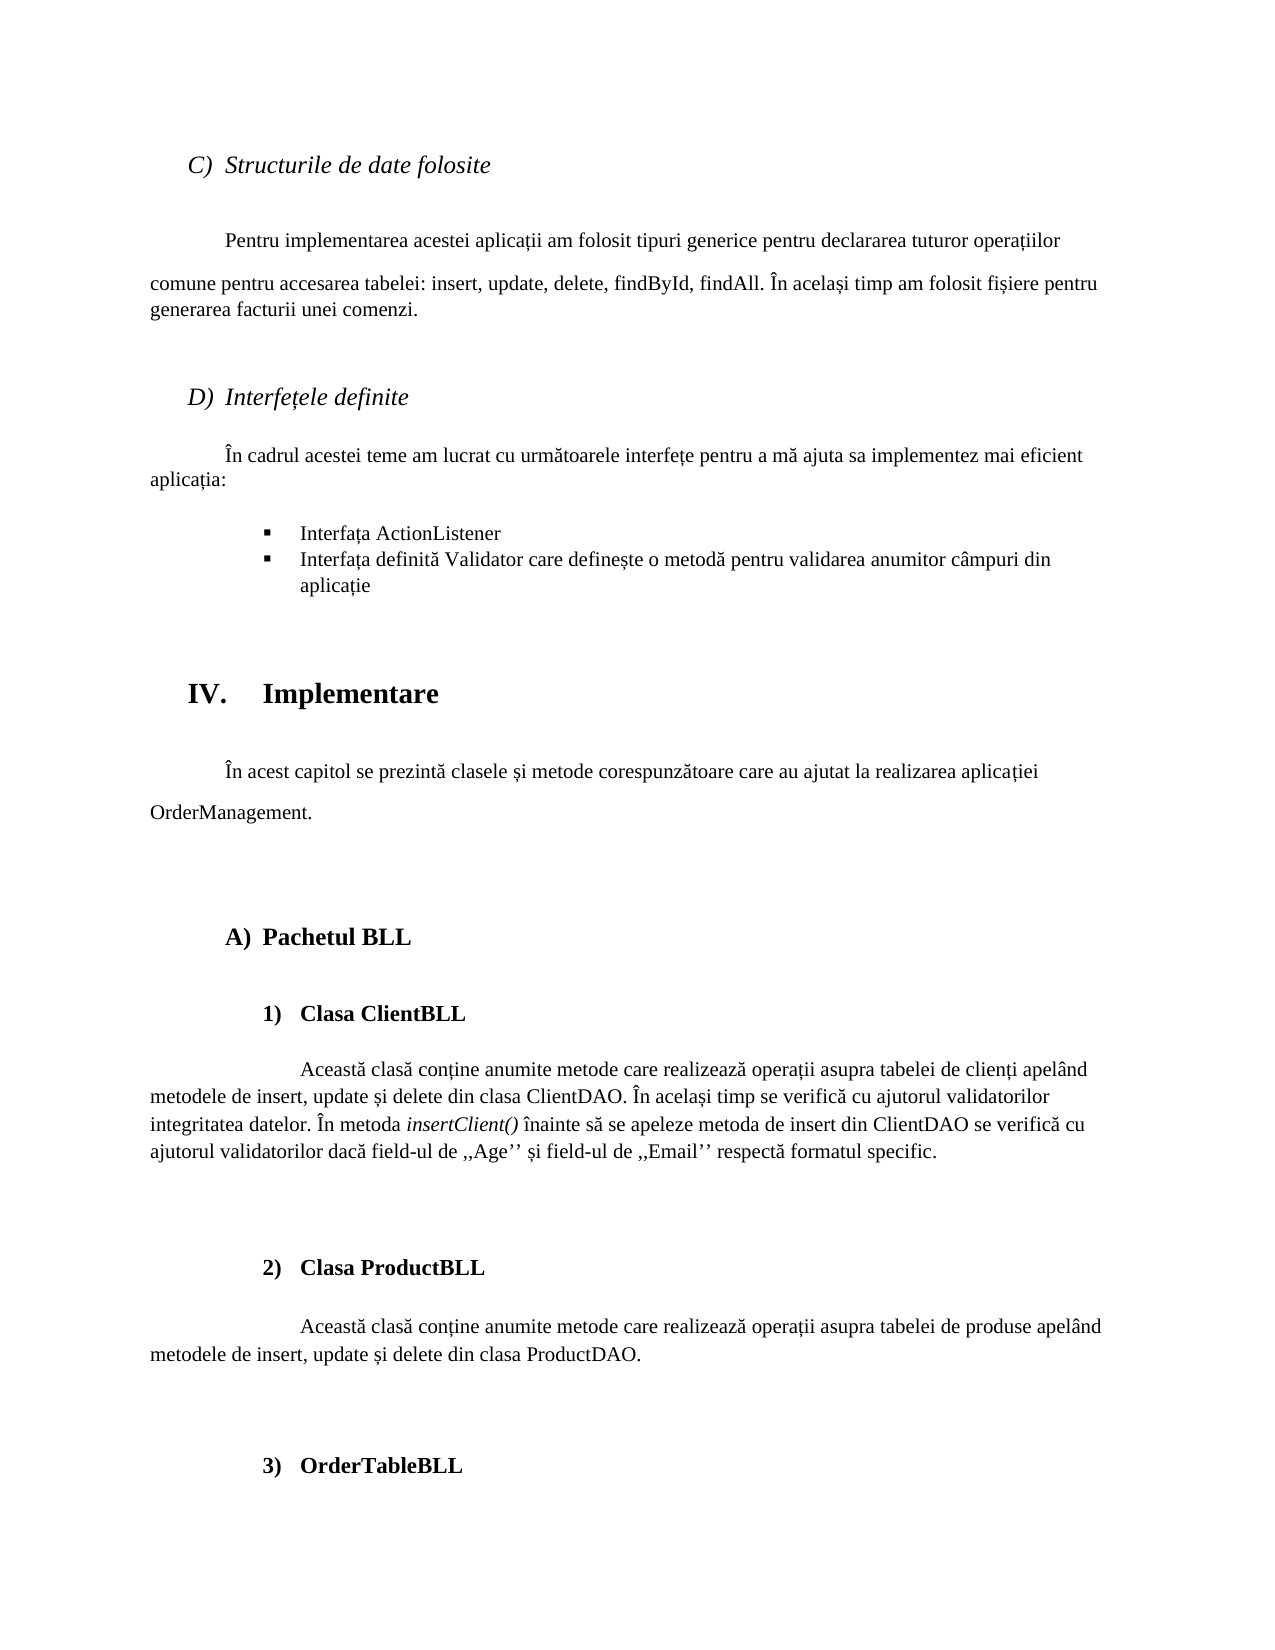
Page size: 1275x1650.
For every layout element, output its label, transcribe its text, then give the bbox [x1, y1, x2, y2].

text aplicația: [150, 467, 1125, 491]
subtitle Implementare [187, 676, 1125, 709]
text metodele de insert, update și delete din clasa ProductDAO. [150, 1342, 1125, 1366]
text În cadrul acestei teme am lucrat cu următoarele interfețe pentru a mă ajuta sa implementez mai eficient [225, 443, 1125, 467]
list Această clasă conține anumite metode care realizează operații asupra tabelei de clienți apelând [300, 1057, 1125, 1081]
text În acest capitol se prezintă clasele și metode corespunzătoare care au ajutat la realizarea aplicației [225, 759, 1125, 783]
list OrderTableBLL [262, 1452, 1125, 1479]
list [300, 1314, 1125, 1338]
text comune pentru accesarea tabelei: insert, update, delete, findById, findAll. În același timp am folosit fișiere pentru generarea facturii unei comenzi. [150, 271, 1125, 321]
subtitle Interfețele definite [187, 382, 1125, 410]
text Pentru implementarea acestei aplicații am folosit tipuri generice pentru declararea tuturor operațiilor [225, 228, 1125, 252]
list Clasa ProductBLL [262, 1254, 1125, 1280]
subtitle Pachetul BLL [225, 922, 1125, 951]
subtitle Structurile de date folosite [187, 150, 1125, 179]
text OrderManagement. [150, 800, 1125, 824]
list Clasa ClientBLL [262, 1000, 1125, 1026]
list Interfața ActionListener [262, 521, 1125, 545]
list Interfața definită Validator care definește o metodă pentru validarea anumitor câmpuri din aplicație [262, 547, 1125, 597]
text metodele de insert, update și delete din clasa ClientDAO. În același timp se verifică cu ajutorul validatorilor integritatea datelor. În metoda insertClient() înainte să se apeleze metoda de insert din ClientDAO se verifică cu ajutorul validatorilor dacă field-ul de ,,Age’’ și field-ul de ,,Email’’ respectă formatul specific. [150, 1084, 1125, 1163]
